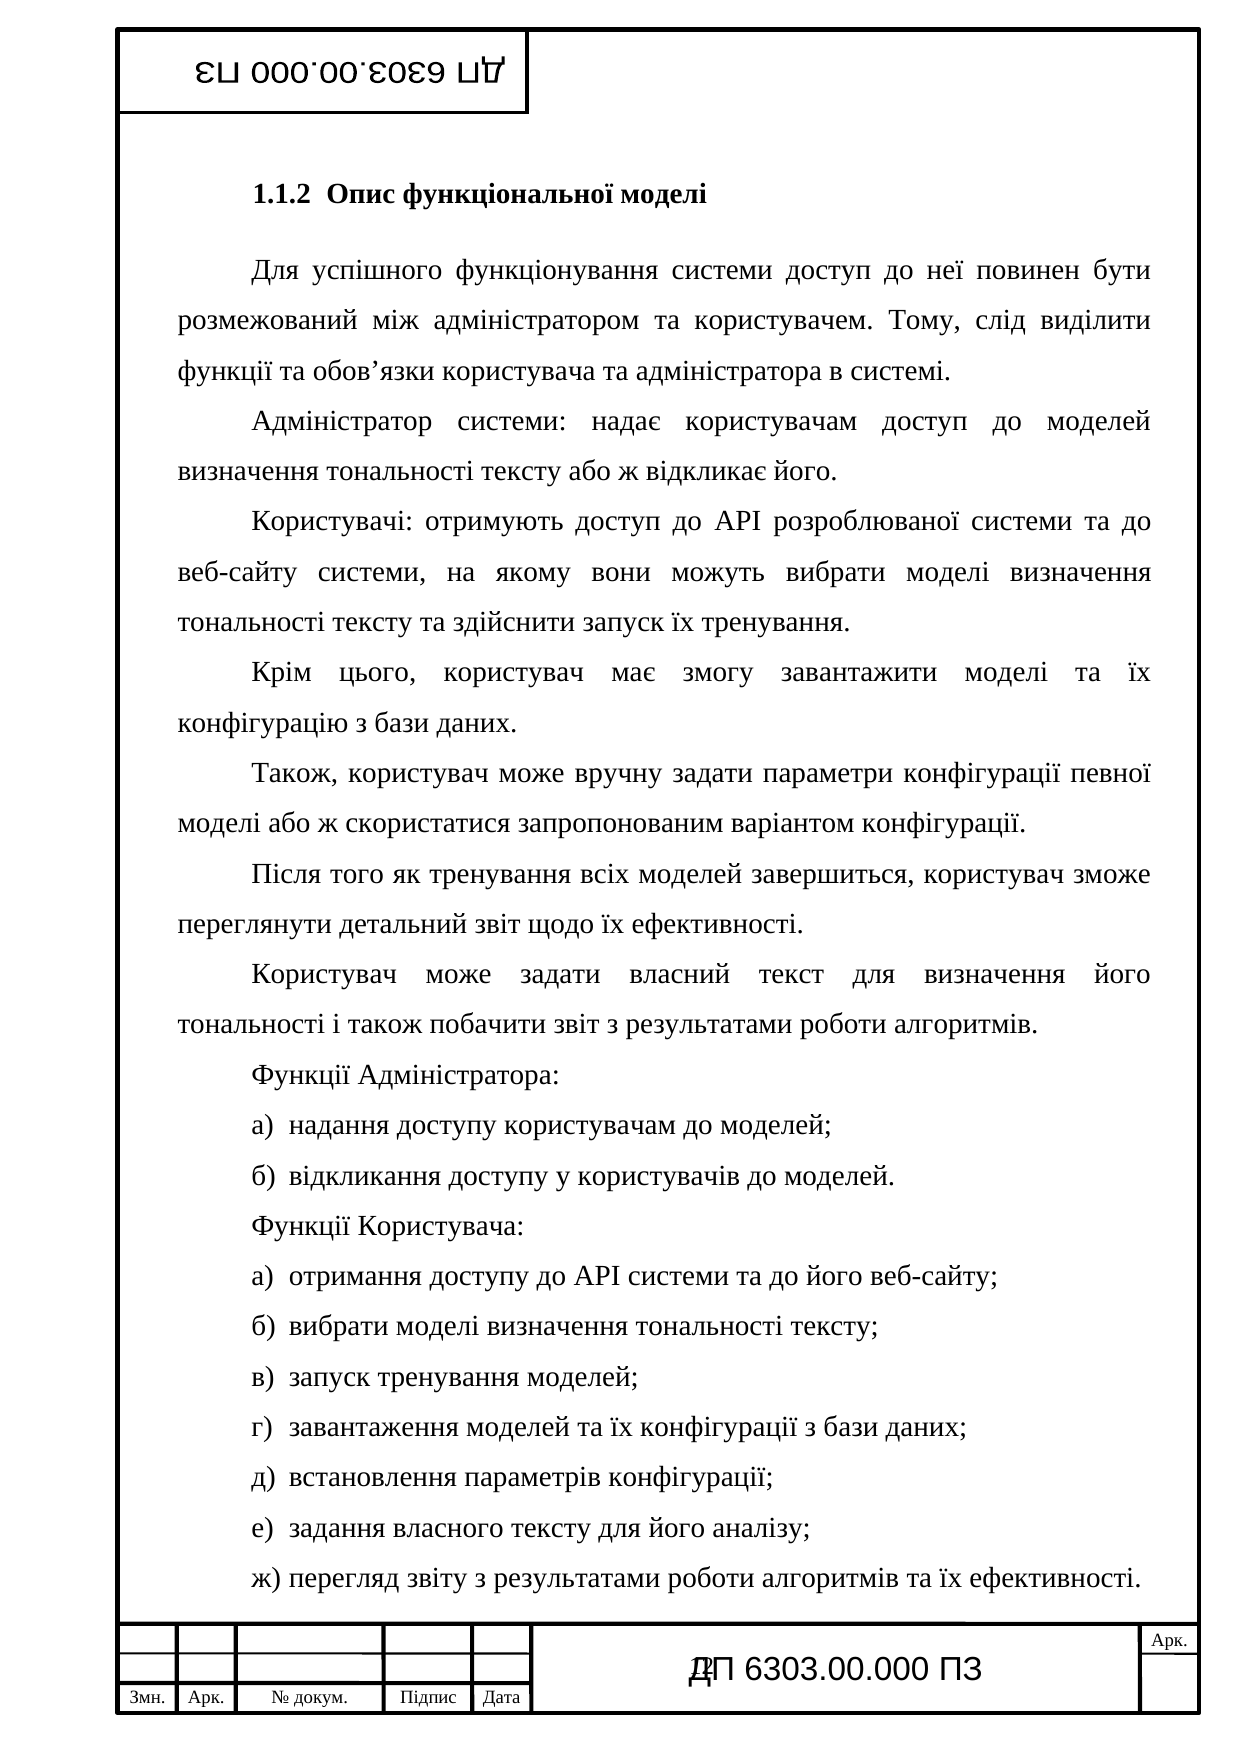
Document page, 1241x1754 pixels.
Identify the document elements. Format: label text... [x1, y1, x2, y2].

text Крім цього, користувач має змогу завантажити моделі та їх конфігурацію з бази даних. [177, 654, 1152, 738]
list відкликання доступу у користувачів до моделей. [251, 1158, 1152, 1191]
text Також, користувач може вручну задати параметри конфігурації певної моделі або ж скористатися запропонованим варіантом конфігурації. [177, 755, 1152, 839]
list Опис функціональної моделі [177, 177, 1152, 210]
text Функції Адміністратора: [177, 1057, 1152, 1091]
list запуск тренування моделей; [251, 1359, 1152, 1392]
list вибрати моделі визначення тональності тексту; [251, 1308, 1152, 1342]
list отримання доступу до API системи та до його веб-сайту; [251, 1258, 1152, 1292]
list перегляд звіту з результатами роботи алгоритмів та їх ефективності. [251, 1560, 1152, 1594]
text Функції Користувача: [177, 1208, 1152, 1241]
text Для успішного функціонування системи доступ до неї повинен бути розмежований між адміністратором та користувачем. Тому, слід виділити функції та обов’язки користувача та адміністратора в системі. [177, 252, 1152, 386]
list завантаження моделей та їх конфігурації з бази даних; [251, 1409, 1152, 1443]
list надання доступу користувачам до моделей; [251, 1107, 1152, 1141]
text Після того як тренування всіх моделей завершиться, користувач зможе переглянути детальний звіт щодо їх ефективності. [177, 856, 1152, 939]
list задання власного тексту для його аналізу; [251, 1510, 1152, 1543]
text Адміністратор системи: надає користувачам доступ до моделей визначення тональності тексту або ж відкликає його. [177, 403, 1152, 487]
text Користувач може задати власний текст для визначення його тональності і також побачити звіт з результатами роботи алгоритмів. [177, 956, 1152, 1040]
list встановлення параметрів конфігурації; [251, 1459, 1152, 1493]
text Користувачі: отримують доступ до API розроблюваної системи та до веб-сайту системи, на якому вони можуть вибрати моделі визначення тональності тексту та здійснити запуск їх тренування. [177, 503, 1152, 638]
